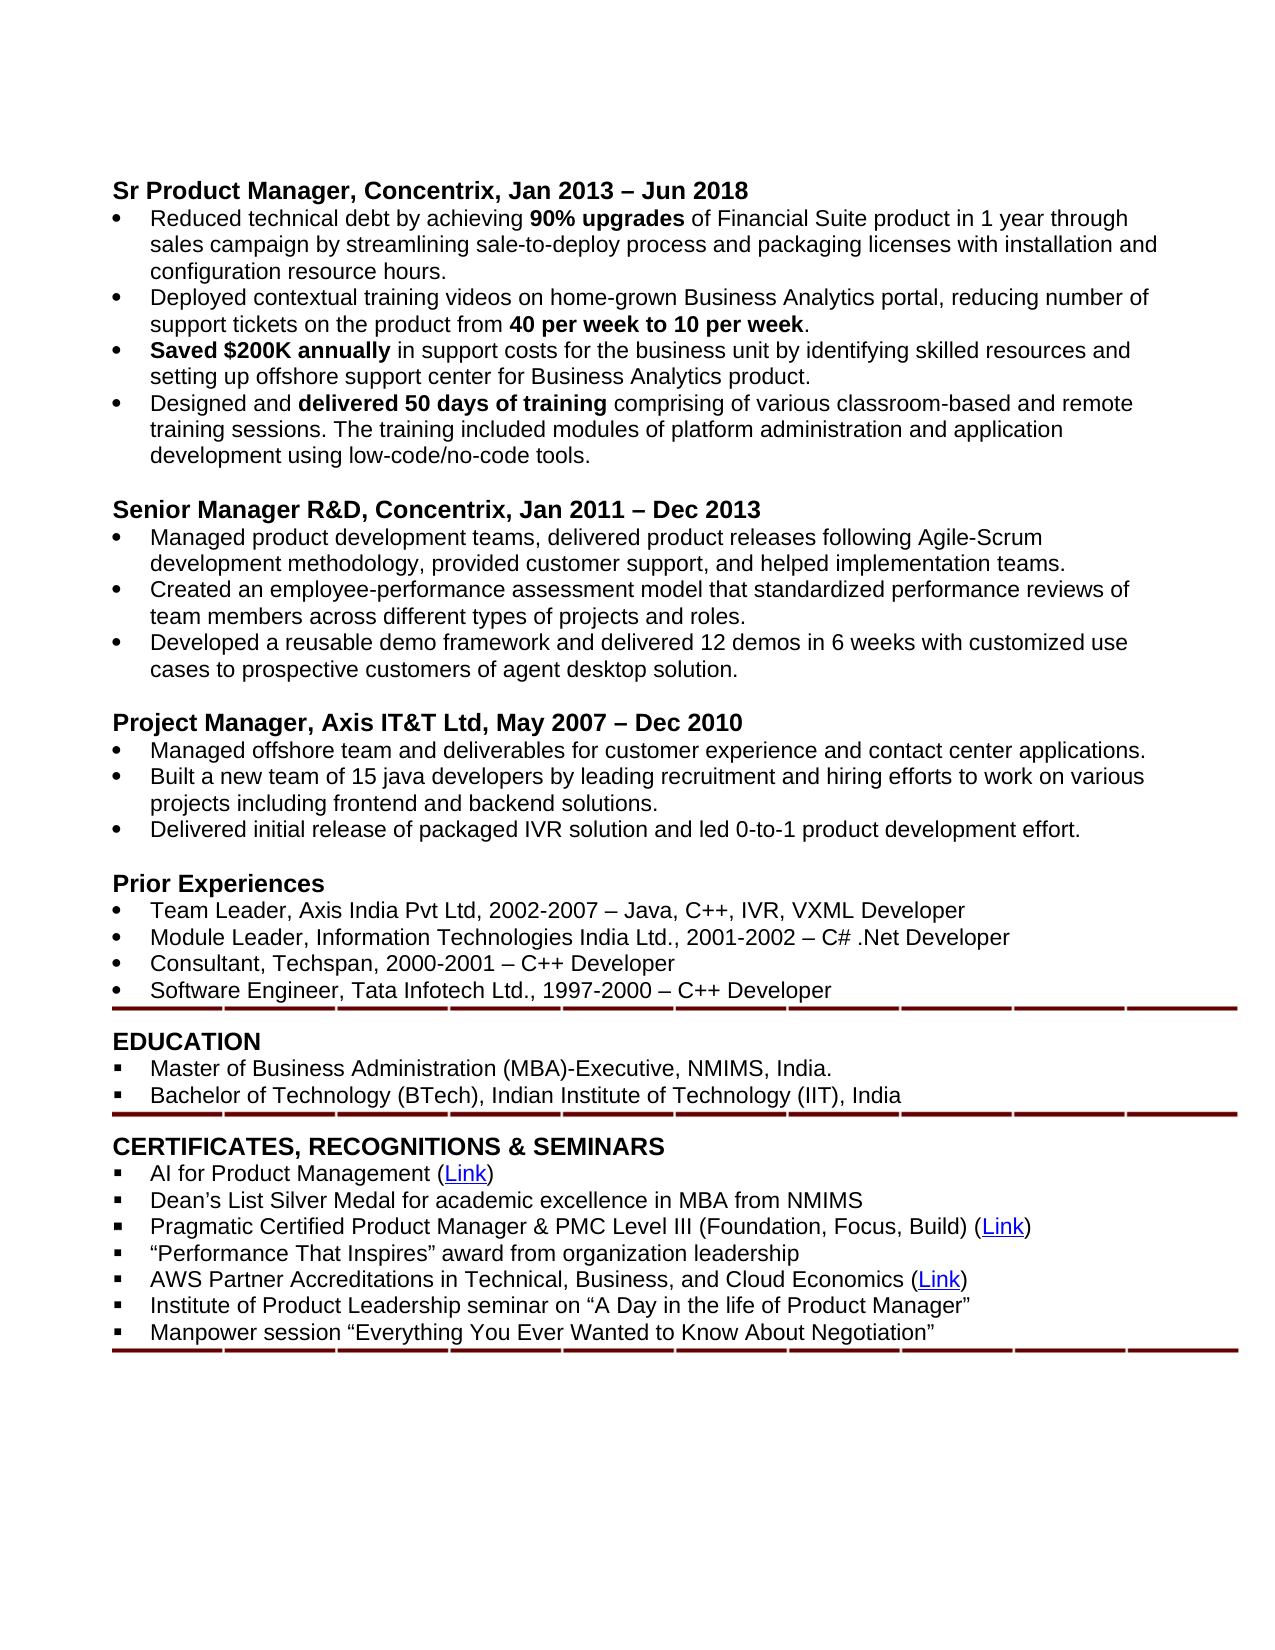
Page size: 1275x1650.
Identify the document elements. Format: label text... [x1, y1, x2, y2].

picture [112, 1002, 1240, 1017]
list Created an employee-performance assessment model that standardized performance reviews of team members across different types of projects and roles. [112, 576, 1162, 629]
list Consultant, Techspan, 2000-2001 – C++ Developer [112, 950, 1162, 977]
picture [112, 1107, 1240, 1124]
list Delivered initial release of packaged IVR solution and led 0-to-1 product development effort. [112, 816, 1162, 842]
list Deployed contextual training videos on home-grown Business Analytics portal, reducing number of support tickets on the product from 40 per week to 10 per week. [112, 284, 1162, 337]
text CERTIFICATES, RECOGNITIONS & SEMINARS [112, 1132, 1162, 1160]
list Managed product development teams, delivered product releases following Agile-Scrum development methodology, provided customer support, and helped implementation teams. [112, 524, 1162, 576]
list Software Engineer, Tata Infotech Ltd., 1997-2000 – C++ Developer [112, 977, 1162, 1002]
list Managed offshore team and deliverables for customer experience and contact center applications. [112, 737, 1162, 763]
list Designed and delivered 50 days of training comprising of various classroom-based and remote training sessions. The training included modules of platform administration and application development using low-code/no-code tools. [112, 389, 1162, 469]
picture [112, 1344, 1241, 1359]
list Master of Business Administration (MBA)-Executive, NMIMS, India. [112, 1055, 1162, 1082]
list Manpower session “Everything You Ever Wanted to Know About Negotiation” [112, 1318, 1162, 1344]
list Team Leader, Axis India Pvt Ltd, 2002-2007 – Java, C++, IVR, VXML Developer [112, 897, 1162, 924]
list Bachelor of Technology (BTech), Indian Institute of Technology (IIT), India [112, 1082, 1162, 1107]
text EDUCATION [112, 1027, 1162, 1055]
list Reduced technical debt by achieving 90% upgrades of Financial Suite product in 1 year through sales campaign by streamlining sale-to-deploy process and packaging licenses with installation and configuration resource hours. [112, 205, 1162, 284]
text Project Manager, Axis IT&T Ltd, May 2007 – Dec 2010 [112, 708, 1162, 737]
list Developed a reusable demo framework and delivered 12 demos in 6 weeks with customized use cases to prospective customers of agent desktop solution. [112, 629, 1162, 682]
list AWS Partner Accreditations in Technical, Business, and Cloud Economics (Link) [112, 1266, 1162, 1292]
text Senior Manager R&D, Concentrix, Jan 2011 – Dec 2013 [112, 495, 1162, 524]
list Saved $200K annually in support costs for the business unit by identifying skilled resources and setting up offshore support center for Business Analytics product. [112, 337, 1162, 389]
list Institute of Product Leadership seminar on “A Day in the life of Product Manager” [112, 1292, 1162, 1318]
list “Performance That Inspires” award from organization leadership [112, 1239, 1162, 1266]
text Sr Product Manager, Concentrix, Jan 2013 – Jun 2018 [112, 176, 1162, 205]
list AI for Product Management (Link) [112, 1160, 1162, 1187]
list Pragmatic Certified Product Manager & PMC Level III (Foundation, Focus, Build) (Link) [112, 1213, 1162, 1239]
list Built a new team of 15 java developers by leading recruitment and hiring efforts to work on various projects including frontend and backend solutions. [112, 763, 1162, 816]
list Module Leader, Information Technologies India Ltd., 2001-2002 – C# .Net Developer [112, 924, 1162, 950]
list Dean’s List Silver Medal for academic excellence in MBA from NMIMS [112, 1187, 1162, 1213]
text Prior Experiences [112, 869, 1162, 897]
